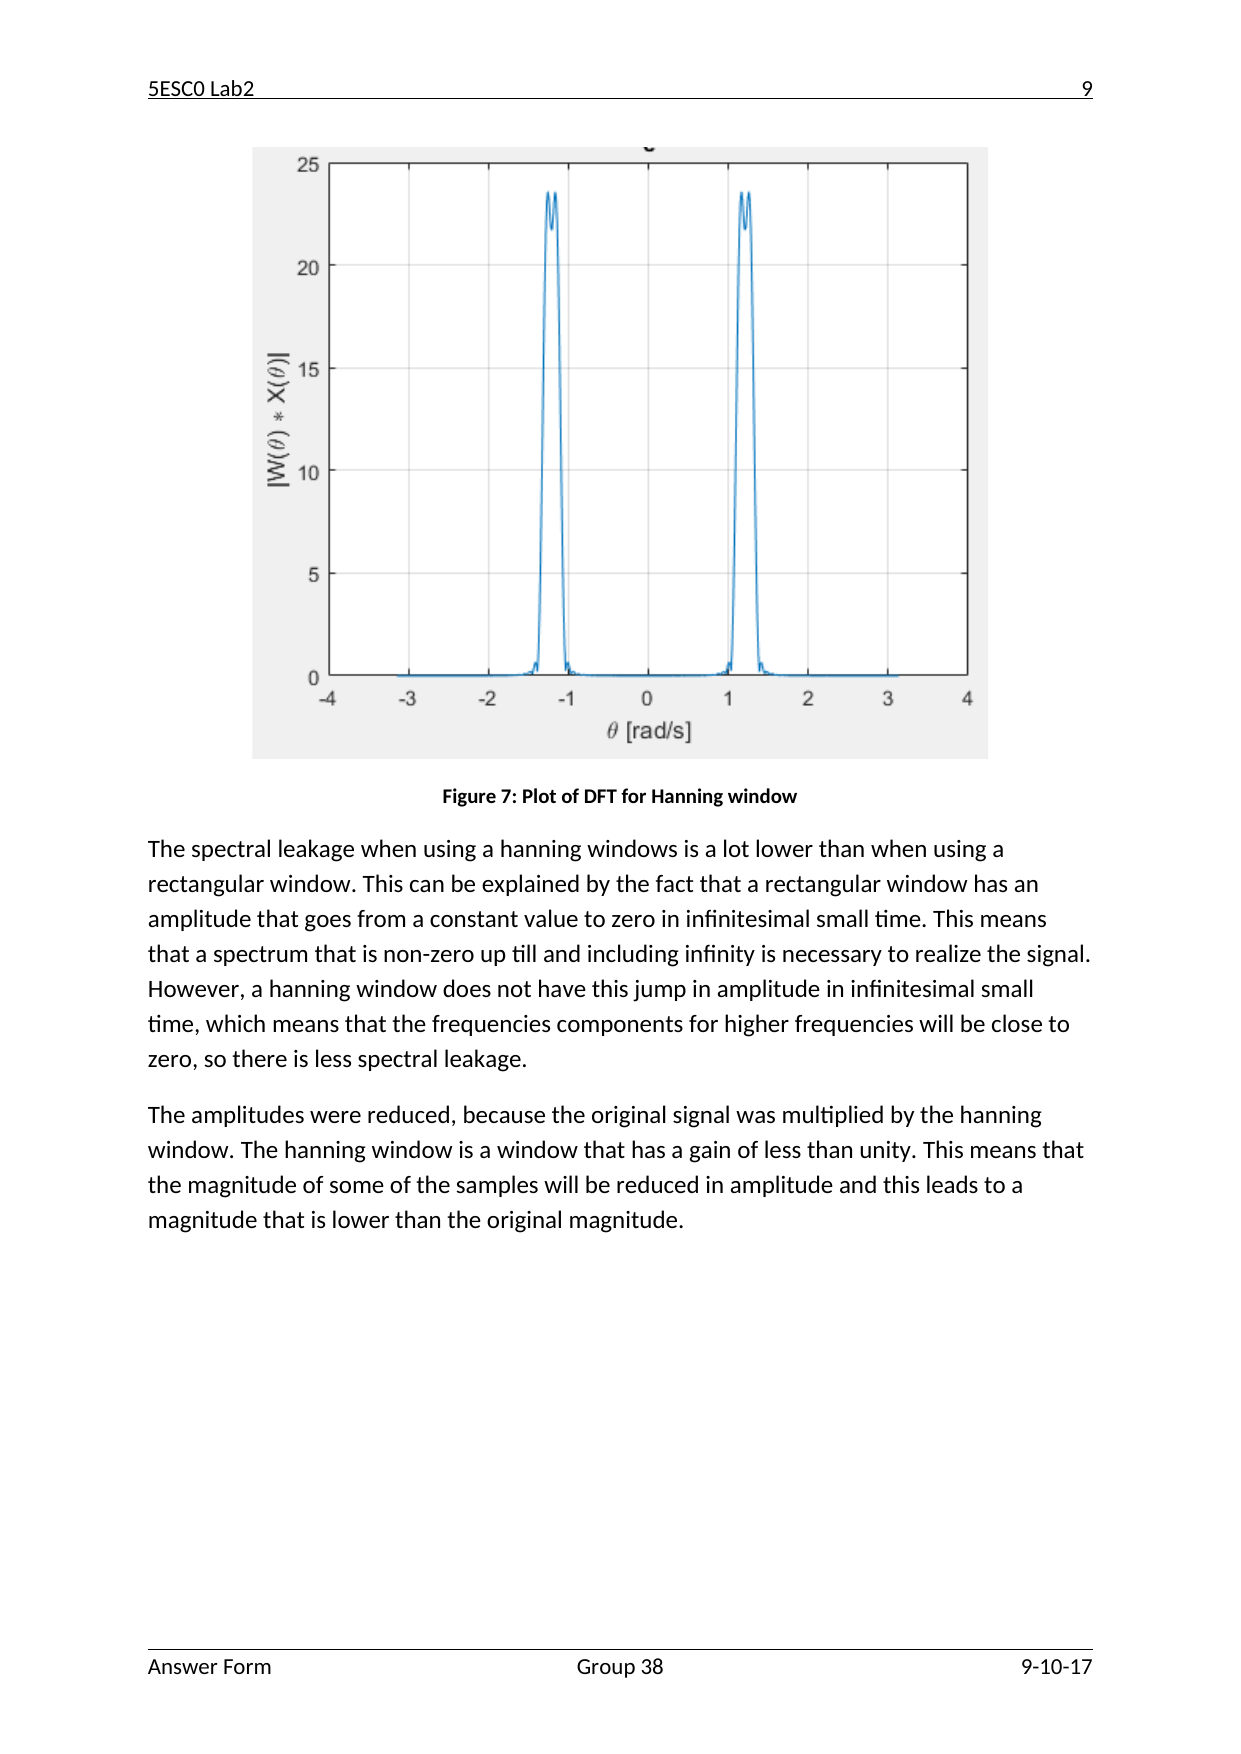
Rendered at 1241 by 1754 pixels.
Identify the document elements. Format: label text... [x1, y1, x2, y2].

text The amplitudes were reduced, because the original signal was multiplied by the hanning window. The hanning window is a window that has a gain of less than unity. This means that the magnitude of some of the samples will be reduced in amplitude and this leads to a magnitude that is lower than the original magnitude. [148, 1099, 1093, 1235]
text Figure 7: Plot of DFT for Hanning window [148, 783, 1093, 809]
picture [252, 147, 989, 759]
text The spectral leakage when using a hanning windows is a lot lower than when using a rectangular window. This can be explained by the fact that a rectangular window has an amplitude that goes from a constant value to zero in infinitesimal small time. This means that a spectrum that is non-zero up till and including infinity is necessary to realize the signal. However, a hanning window does not have this jump in amplitude in infinitesimal small time, which means that the frequencies components for higher frequencies will be close to zero, so there is less spectral leakage. [148, 833, 1093, 1074]
